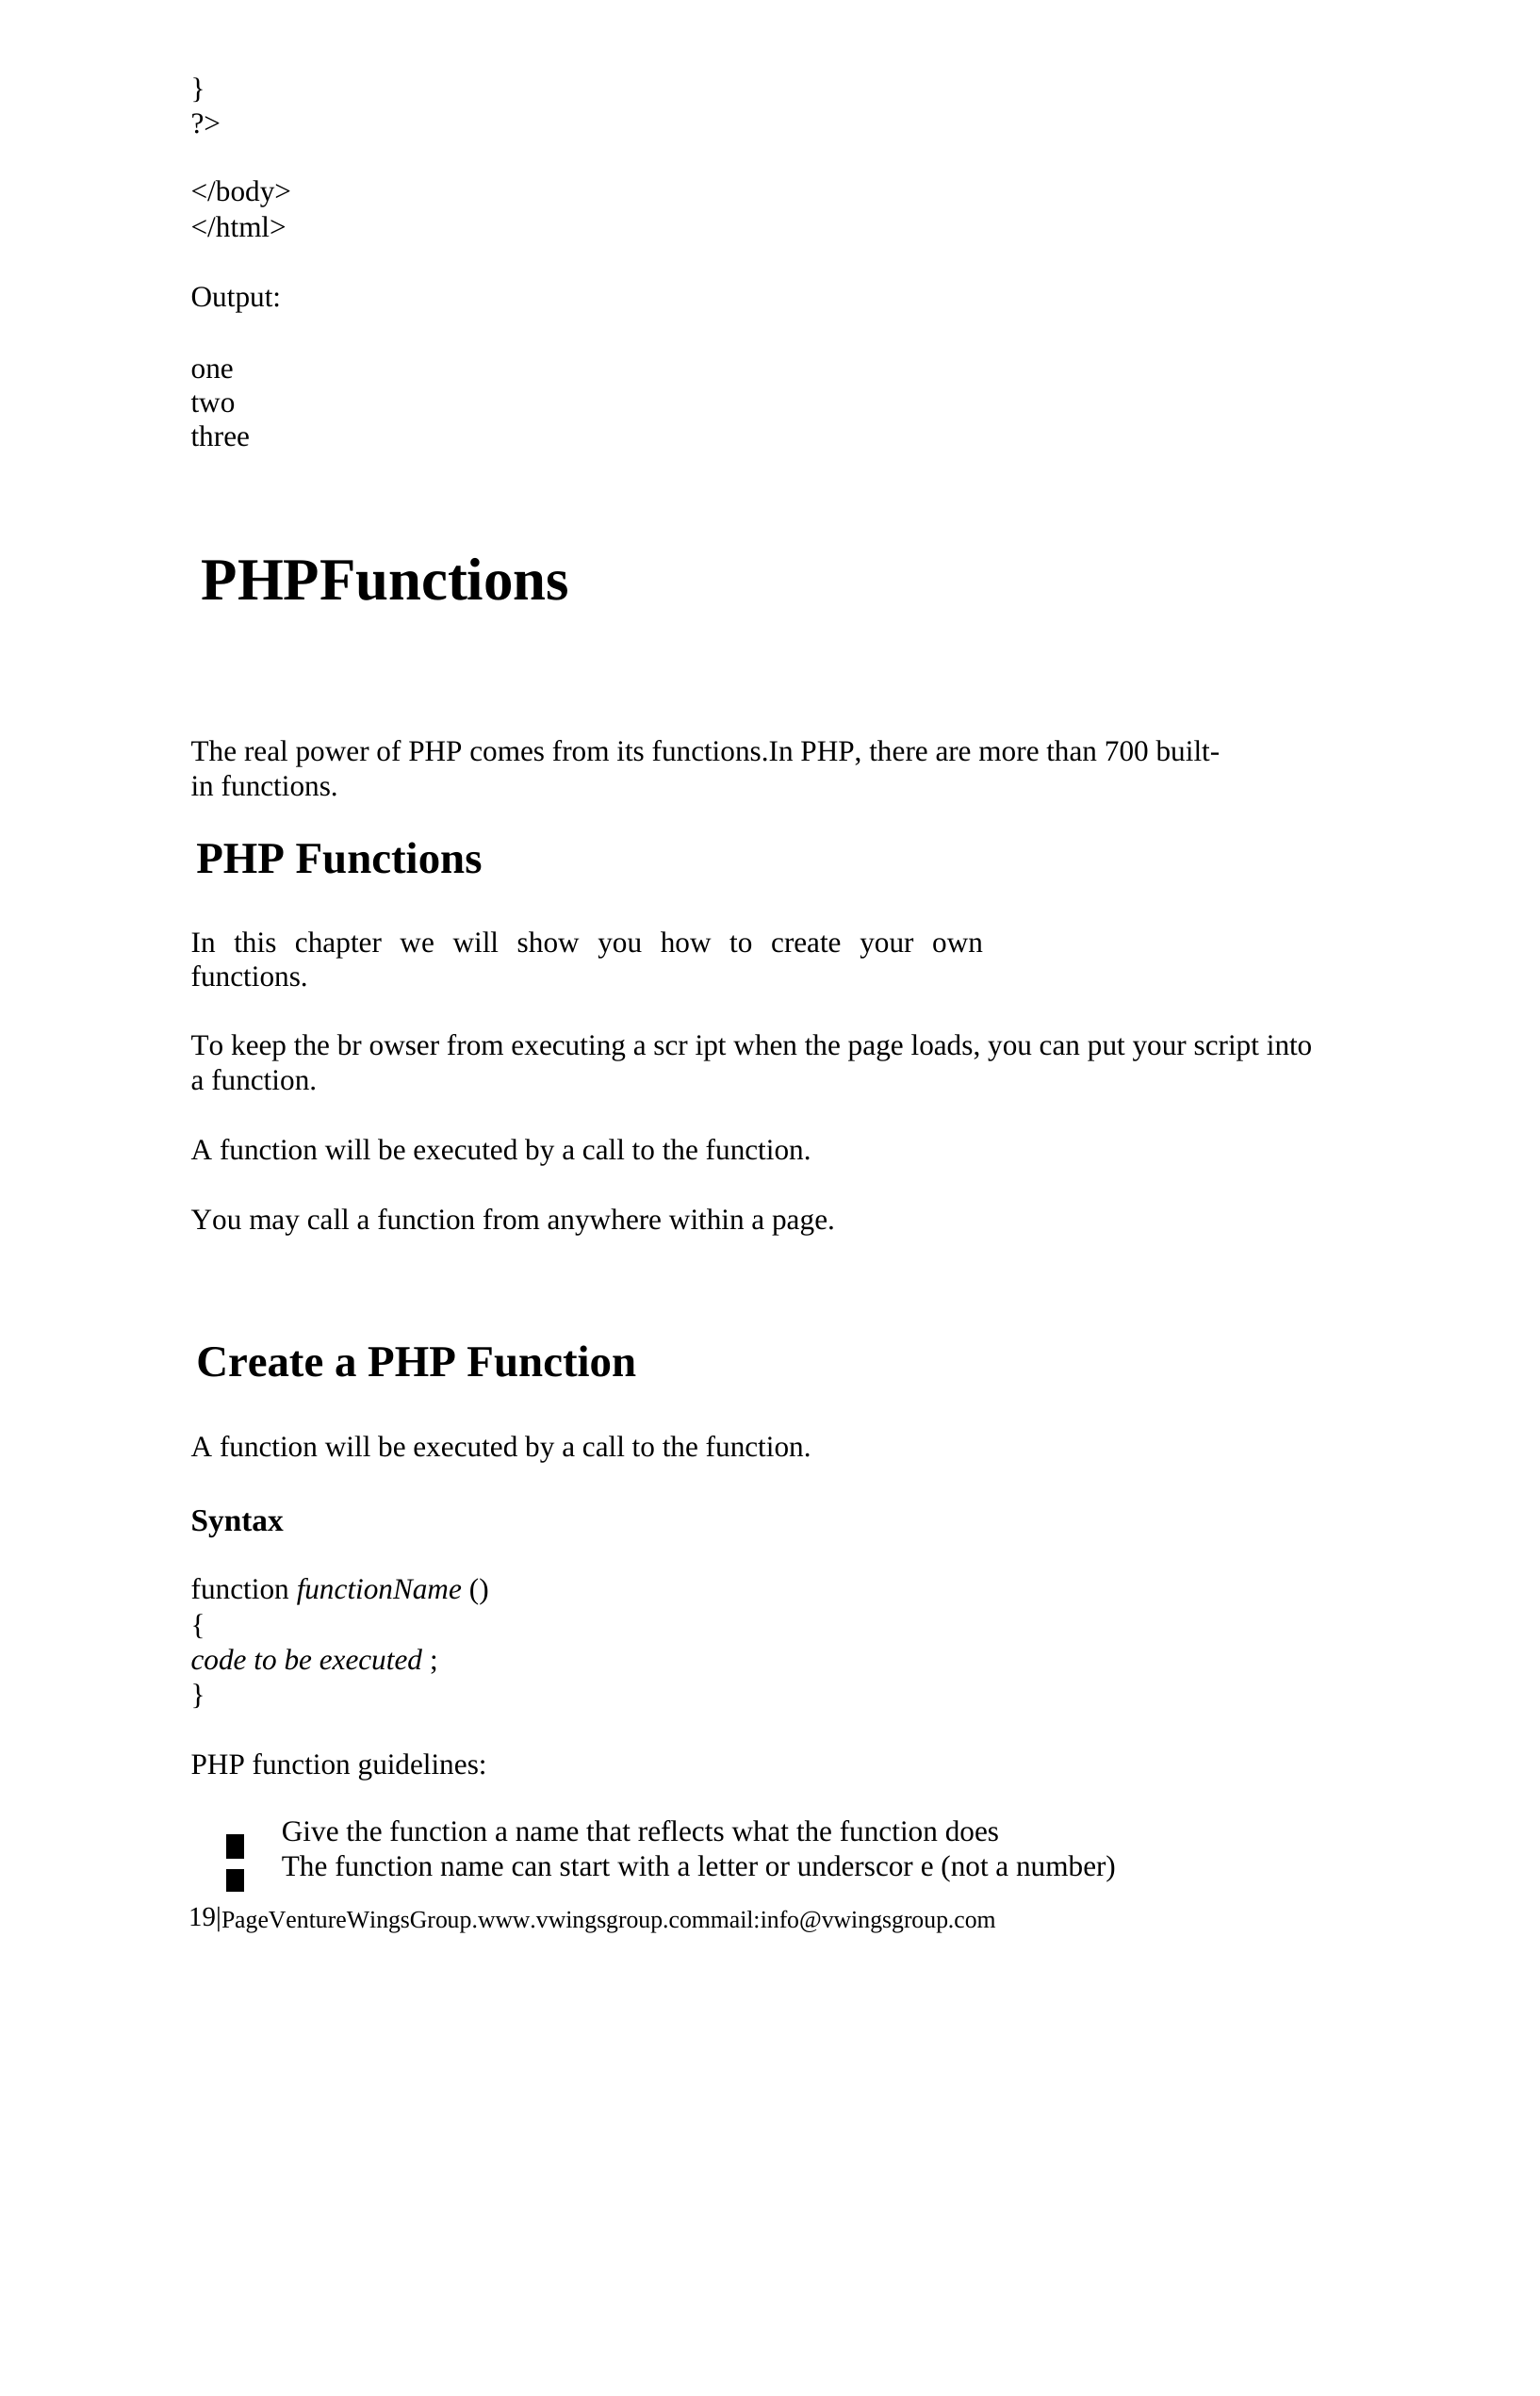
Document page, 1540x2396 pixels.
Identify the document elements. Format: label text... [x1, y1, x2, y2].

text PHPFunctions [201, 544, 1335, 613]
text A function will be executed by a call to the function. [190, 1430, 813, 1463]
text { [190, 1607, 211, 1641]
text code to be executed ; [190, 1642, 441, 1676]
text </html> Output: [190, 209, 292, 313]
text ?> [190, 106, 224, 139]
picture [226, 1869, 244, 1892]
picture [226, 1834, 244, 1859]
text PHP Functions [196, 832, 489, 883]
text function functionName () [190, 1571, 493, 1605]
text Give the function a name that reflects what the function does [282, 1813, 1335, 1847]
text PHP function guidelines: [190, 1747, 491, 1781]
text In this chapter we will show you how to create your own functions. [190, 925, 984, 993]
text 19|PageVentureWingsGroup.www.vwingsgroup.commail:info@vwingsgroup.com [188, 1900, 1097, 1933]
text The real power of PHP comes from its functions.In PHP, there are more than 700 built- in functions. [190, 733, 1249, 802]
text } [190, 1677, 211, 1711]
text A function will be executed by a call to the function. You may call a function from anywhere within a page. [190, 1132, 836, 1236]
text one two three [190, 352, 256, 453]
text } [190, 71, 211, 105]
text The function name can start with a letter or underscor e (not a number) [282, 1848, 1335, 1882]
text </body> [190, 173, 296, 207]
text Syntax [190, 1502, 289, 1537]
text To keep the br owser from executing a scr ipt when the page loads, you can put your script into a function. [190, 1027, 1330, 1096]
text Create a PHP Function [196, 1335, 643, 1386]
